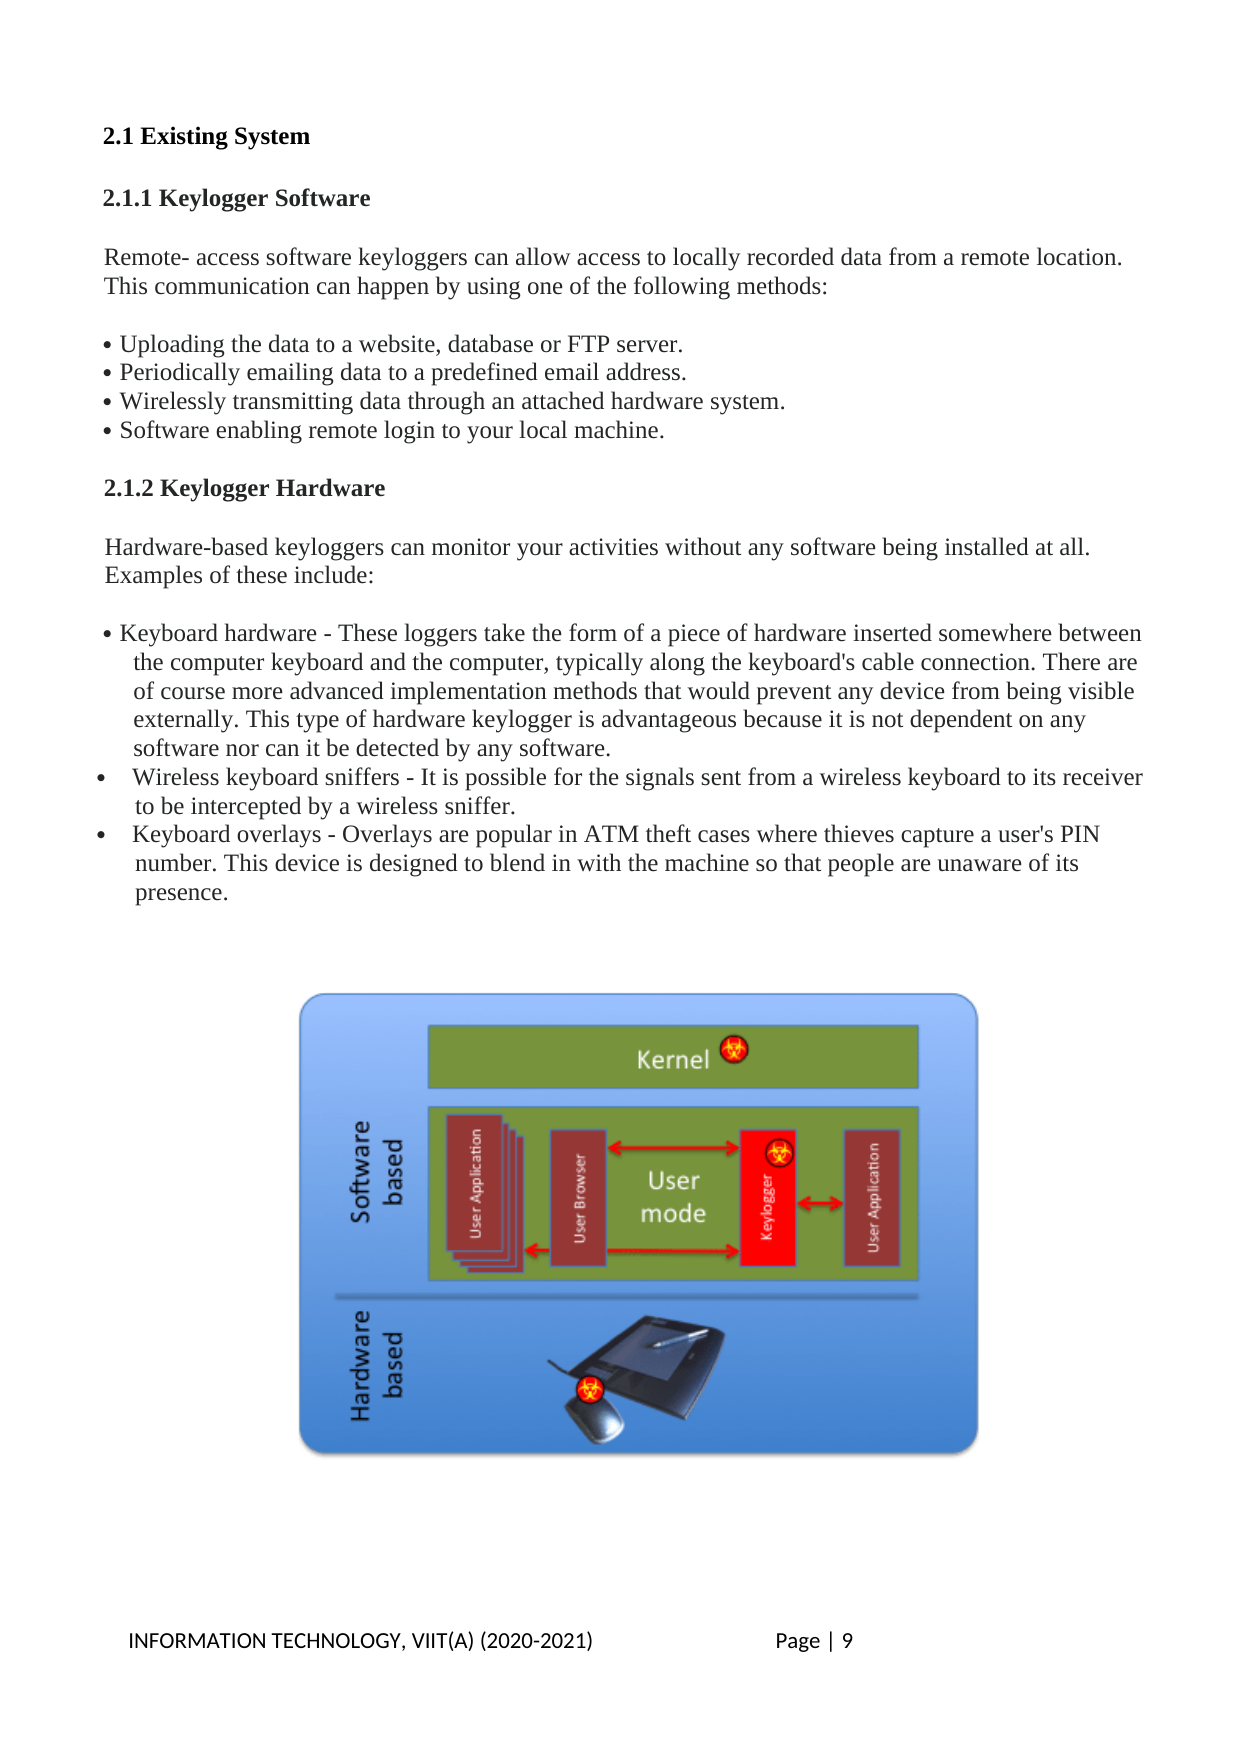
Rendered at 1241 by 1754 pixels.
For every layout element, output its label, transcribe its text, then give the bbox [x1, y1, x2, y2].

list Periodically emailing data to a predefined email address. [103, 357, 1151, 386]
list Keyboard overlays - Overlays are popular in ATM theft cases where thieves capture a user's PIN number. This device is designed to blend in with the machine so that people are unaware of its presence. [97, 819, 1151, 906]
list Wirelessly transmitting data through an attached hardware system. [103, 386, 1151, 415]
text 2.1 Existing System [103, 121, 1151, 150]
list Uploading the data to a website, database or FTP server. [103, 329, 1151, 357]
subtitle 2.1.1 Keylogger Software [102, 183, 1151, 212]
list Wireless keyboard sniffers - It is possible for the signals sent from a wireless keyboard to its receiver to be intercepted by a wireless sniffer. [97, 762, 1151, 819]
list Software enabling remote login to your local machine. [103, 415, 1151, 444]
picture [298, 992, 980, 1462]
list Keyboard hardware - These loggers take the form of a piece of hardware inserted somewhere between the computer keyboard and the computer, typically along the keyboard's cable connection. There are of course more advanced implementation methods that would prevent any device from being visible externally. This type of hardware keylogger is advantageous because it is not dependent on any software nor can it be detected by any software. [103, 618, 1151, 762]
text Remote- access software keyloggers can allow access to locally recorded data from a remote location. This communication can happen by using one of the following methods: [103, 242, 1151, 299]
subtitle 2.1.2 Keylogger Hardware [103, 473, 1151, 502]
text Hardware-based keyloggers can monitor your activities without any software being installed at all. Examples of these include: [104, 532, 1151, 589]
